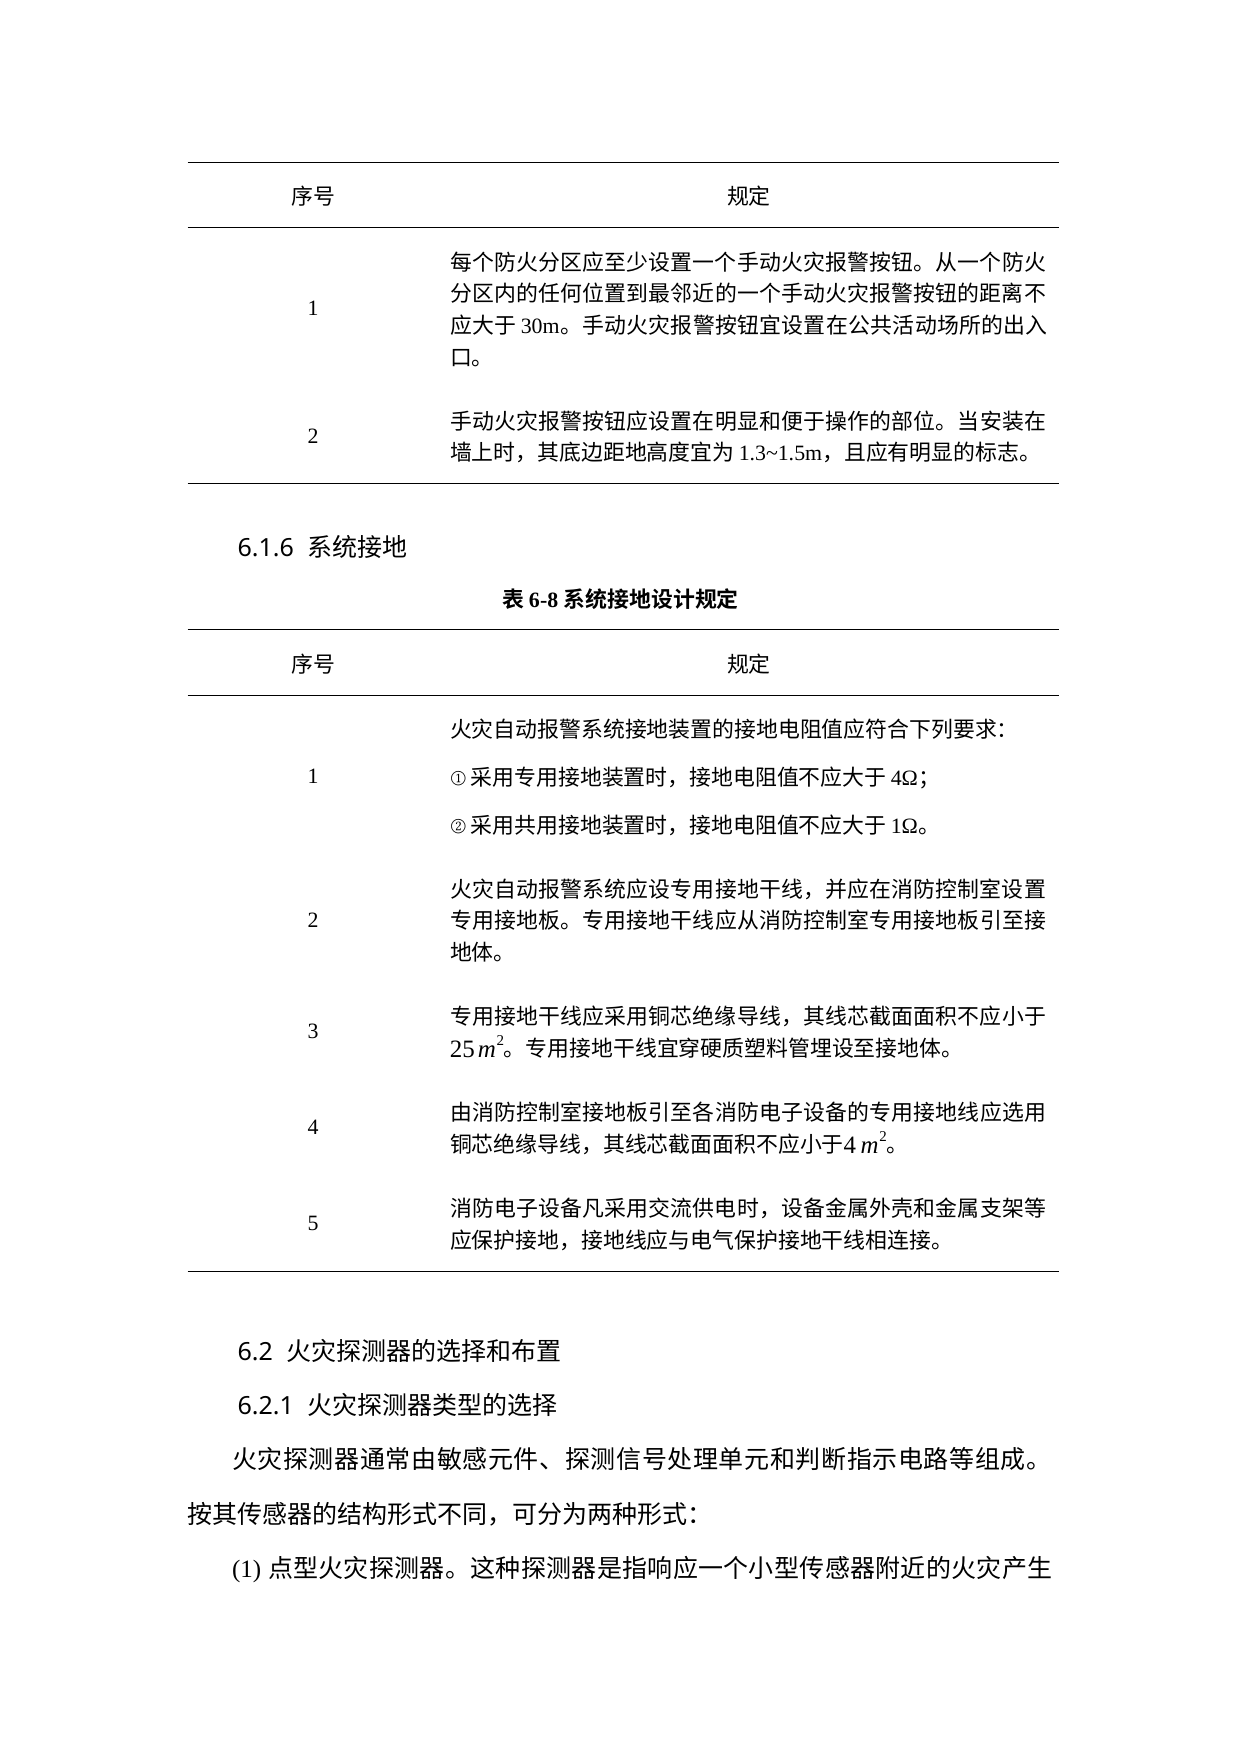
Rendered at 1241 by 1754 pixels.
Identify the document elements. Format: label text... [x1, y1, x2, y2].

table_cell 消防电子设备凡采用交流供电时，设备金属外壳和金属支架等应保护接地，接地线应与电气保护接地干线相连接。 [439, 1175, 1059, 1271]
text 火灾探测器通常由敏感元件、探测信号处理单元和判断指示电路等组成。按其传感器的结构形式不同，可分为两种形式： [187, 1440, 1053, 1530]
table_header 序号 [188, 163, 438, 227]
table_cell 火灾自动报警系统接地装置的接地电阻值应符合下列要求： ①采用专用接地装置时，接地电阻值不应大于4Ω； ②采用共用接地装置时，接地电阻值不应大于1Ω。 [439, 696, 1059, 856]
subtitle 火灾探测器类型的选择 [187, 1385, 1053, 1422]
table_header 规定 [439, 630, 1059, 694]
table_cell 手动火灾报警按钮应设置在明显和便于操作的部位。当安装在墙上时，其底边距地高度宜为1.3~1.5m，且应有明显的标志。 [439, 388, 1059, 483]
table_header 规定 [439, 163, 1059, 227]
table_cell 每个防火分区应至少设置一个手动火灾报警按钮。从一个防火分区内的任何位置到最邻近的一个手动火灾报警按钮的距离不应大于30m。手动火灾报警按钮宜设置在公共活动场所的出入口。 [439, 228, 1059, 387]
table_cell 1 [188, 696, 438, 856]
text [187, 1548, 1053, 1585]
table_cell 2 [188, 856, 438, 983]
table_header 序号 [188, 630, 438, 694]
subtitle 系统接地 [187, 527, 1053, 564]
table_cell 由消防控制室接地板引至各消防电子设备的专用接地线应选用铜芯绝缘导线，其线芯截面面积不应小于。 [439, 1079, 1059, 1175]
subtitle 火灾探测器的选择和布置 [187, 1331, 1053, 1367]
table_cell 2 [188, 388, 438, 483]
table_cell 4 [188, 1079, 438, 1175]
table_cell 5 [188, 1175, 438, 1271]
table_cell 火灾自动报警系统应设专用接地干线，并应在消防控制室设置专用接地板。专用接地干线应从消防控制室专用接地板引至接地体。 [439, 856, 1059, 983]
table_cell 专用接地干线应采用铜芯绝缘导线，其线芯截面面积不应小于。专用接地干线宜穿硬质塑料管埋设至接地体。 [439, 983, 1059, 1079]
table_cell 1 [188, 228, 438, 387]
table_cell 3 [188, 983, 438, 1079]
